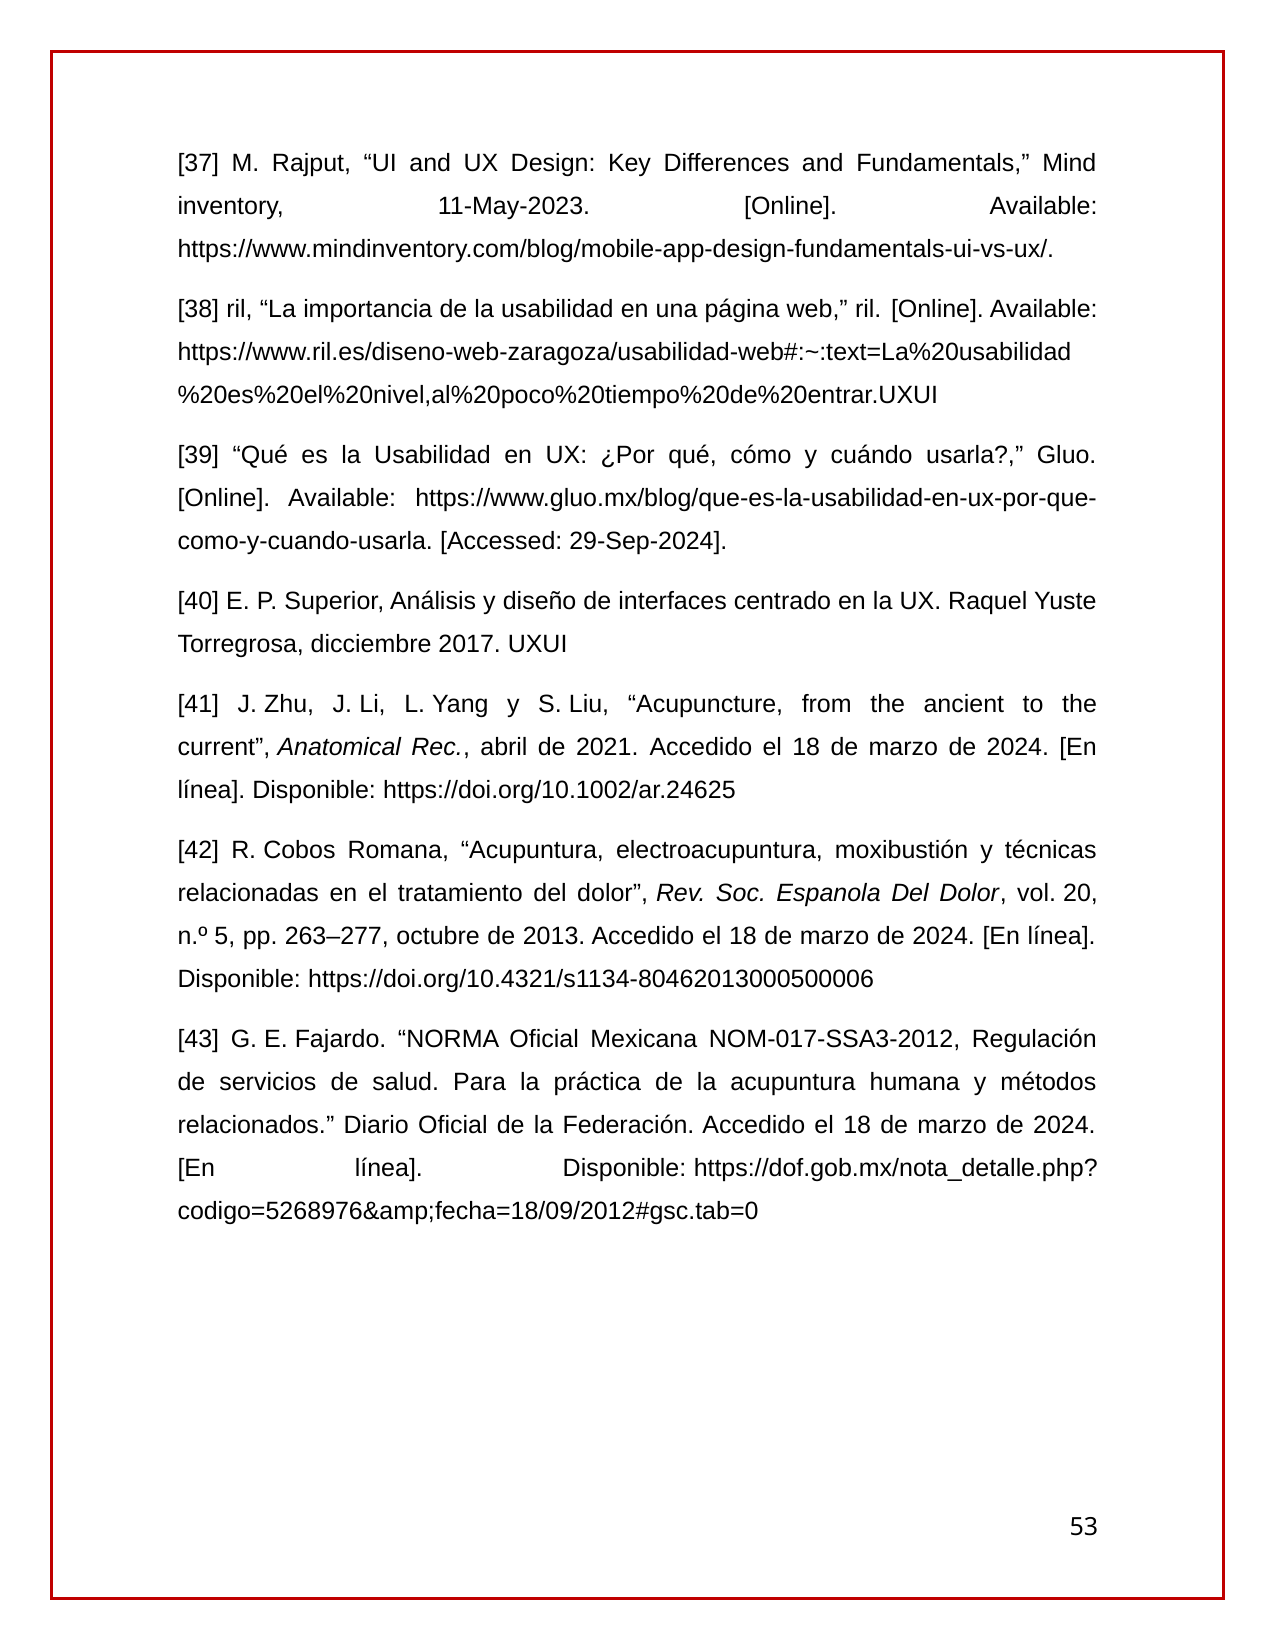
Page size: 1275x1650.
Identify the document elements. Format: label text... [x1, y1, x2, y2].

text [37] M. Rajput, “UI and UX Design: Key Differences and Fundamentals,” Mind inventory, 11-May-2023. [Online]. Available: https://www.mindinventory.com/blog/mobile-app-design-fundamentals-ui-vs-ux/. [177, 148, 1098, 263]
text [43] G. E. Fajardo. “NORMA Oficial Mexicana NOM-017-SSA3-2012, Regulación de servicios de salud. Para la práctica de la acupuntura humana y métodos relacionados.” Diario Oficial de la Federación. Accedido el 18 de marzo de 2024. [En línea]. Disponible: https://dof.gob.mx/nota_detalle.php?codigo=5268976&amp;fecha=18/09/2012#gsc.tab=0 [177, 1024, 1098, 1225]
text [40] E. P. Superior, Análisis y diseño de interfaces centrado en la UX. Raquel Yuste Torregrosa, dicciembre 2017. UXUI [177, 586, 1098, 658]
text [39] “Qué es la Usabilidad en UX: ¿Por qué, cómo y cuándo usarla?,” Gluo. [Online]. Available: https://www.gluo.mx/blog/que-es-la-usabilidad-en-ux-por-que-como-y-cuando-usarla. [Accessed: 29-Sep-2024]. [177, 440, 1098, 555]
text [38] ril, “La importancia de la usabilidad en una página web,” ril. [Online]. Available: https://www.ril.es/diseno-web-zaragoza/usabilidad-web#:~:text=La%20usabilidad%20es%20el%20nivel,al%20poco%20tiempo%20de%20entrar.UXUI [177, 294, 1098, 409]
text [41] J. Zhu, J. Li, L. Yang y S. Liu, “Acupuncture, from the ancient to the current”, Anatomical Rec., abril de 2021. Accedido el 18 de marzo de 2024. [En línea]. Disponible: https://doi.org/10.1002/ar.24625 [177, 689, 1098, 804]
text [42] R. Cobos Romana, “Acupuntura, electroacupuntura, moxibustión y técnicas relacionadas en el tratamiento del dolor”, Rev. Soc. Espanola Del Dolor, vol. 20, n.º 5, pp. 263–277, octubre de 2013. Accedido el 18 de marzo de 2024. [En línea]. Disponible: https://doi.org/10.4321/s1134-80462013000500006 [177, 835, 1098, 993]
